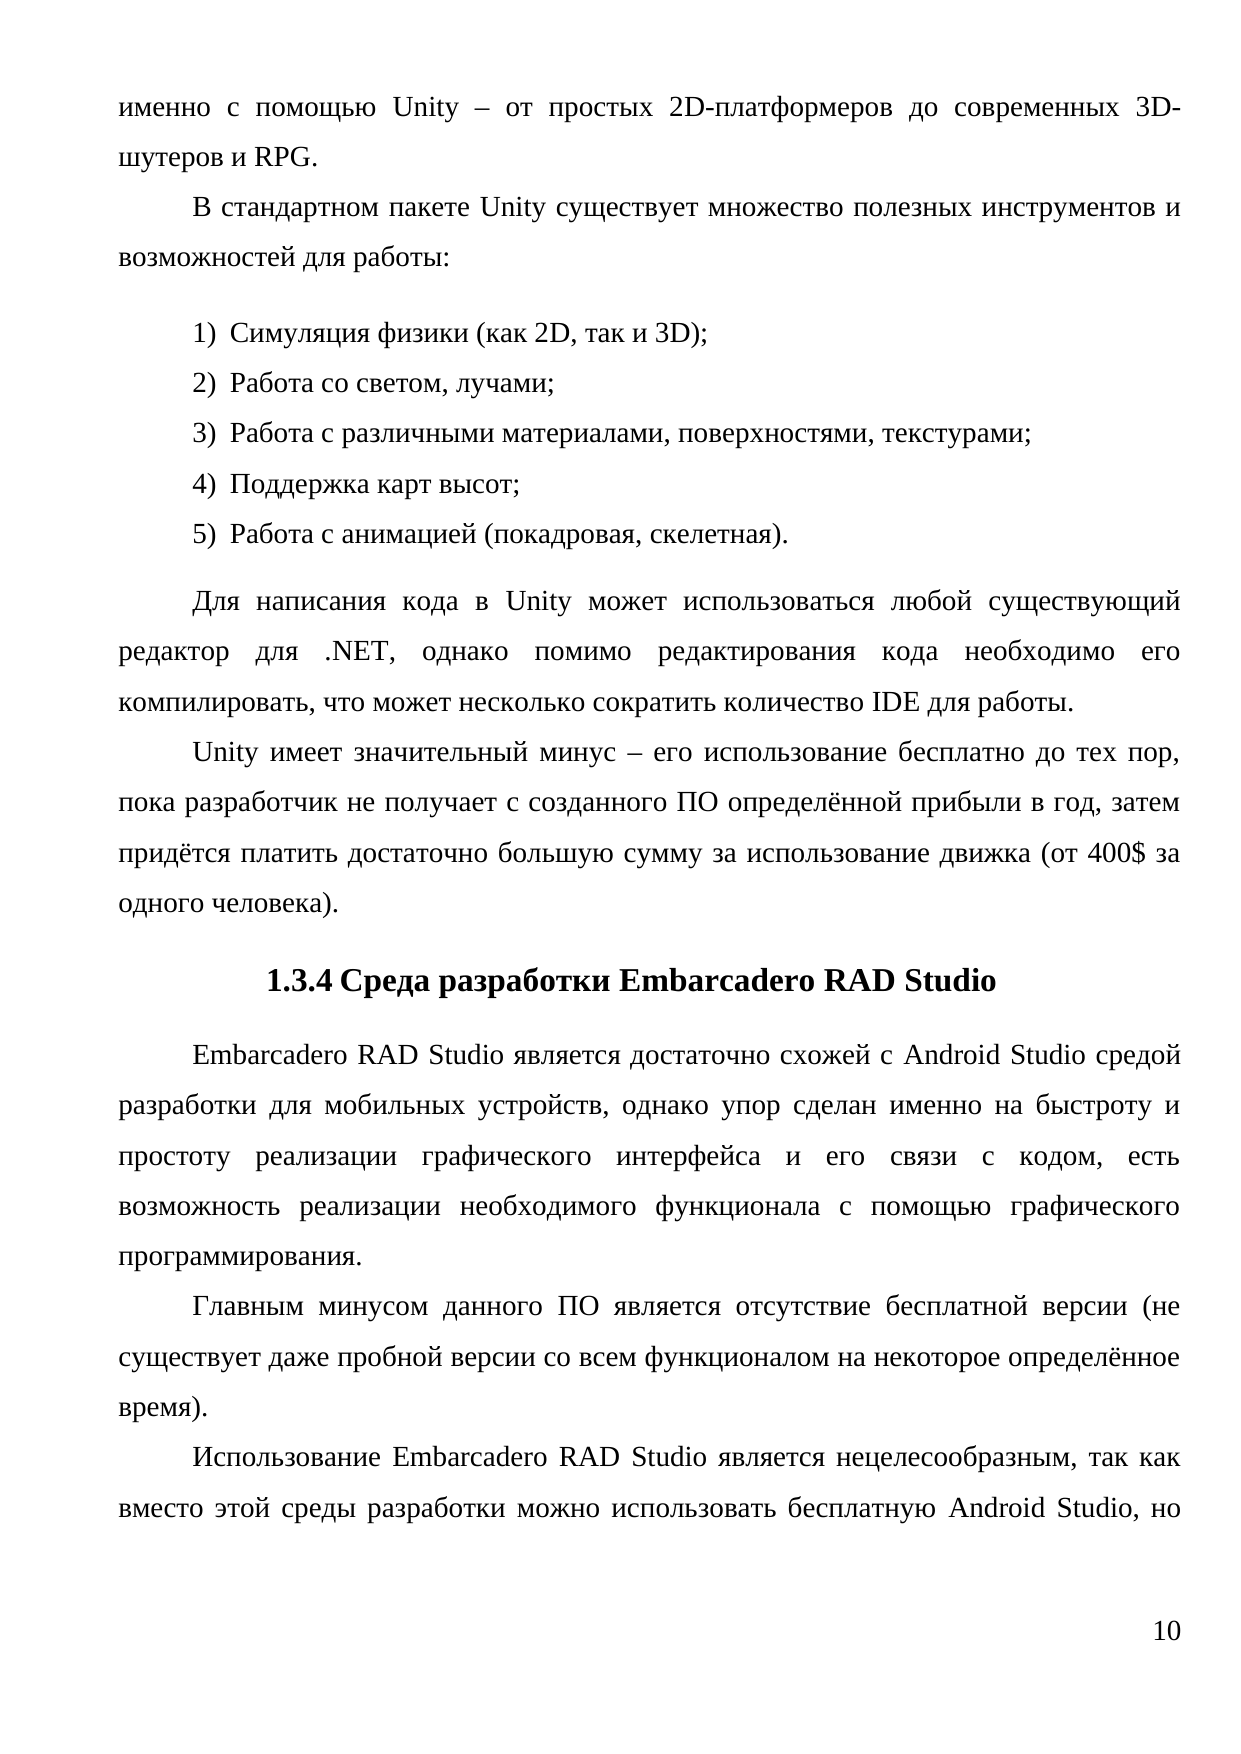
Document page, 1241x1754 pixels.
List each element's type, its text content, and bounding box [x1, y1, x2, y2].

text Embarcadero RAD Studio является достаточно схожей с Android Studio средой разработки для мобильных устройств, однако упор сделан именно на быстроту и простоту реализации графического интерфейса и его связи с кодом, есть возможность реализации необходимого функционала с помощью графического программирования. [118, 1037, 1181, 1272]
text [118, 89, 1181, 172]
text Для написания кода в Unity может использоваться любой существующий редактор для .NET, однако помимо редактирования кода необходимо его компилировать, что может несколько сократить количество IDE для работы. [118, 583, 1181, 717]
subtitle Среда разработки Embarcadero RAD Studio [266, 960, 1181, 999]
text Главным минусом данного ПО является отсутствие бесплатной версии (не существует даже пробной версии со всем функционалом на некоторое определённое время). [118, 1288, 1181, 1423]
text Unity имеет значительный минус – его использование бесплатно до тех пор, пока разработчик не получает с созданного ПО определённой прибыли в год, затем придётся платить достаточно большую сумму за использование движка (от 400$ за одного человека). [118, 734, 1181, 918]
list Поддержка карт высот; [192, 466, 1181, 499]
text В стандартном пакете Unity существует множество полезных инструментов и возможностей для работы: [118, 189, 1181, 273]
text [118, 1439, 1181, 1523]
list Работа с анимацией (покадровая, скелетная). [192, 516, 1181, 550]
list Работа с различными материалами, поверхностями, текстурами; [192, 416, 1181, 449]
list Симуляция физики (как 2D, так и 3D); [192, 315, 1181, 348]
list Работа со светом, лучами; [192, 365, 1181, 399]
